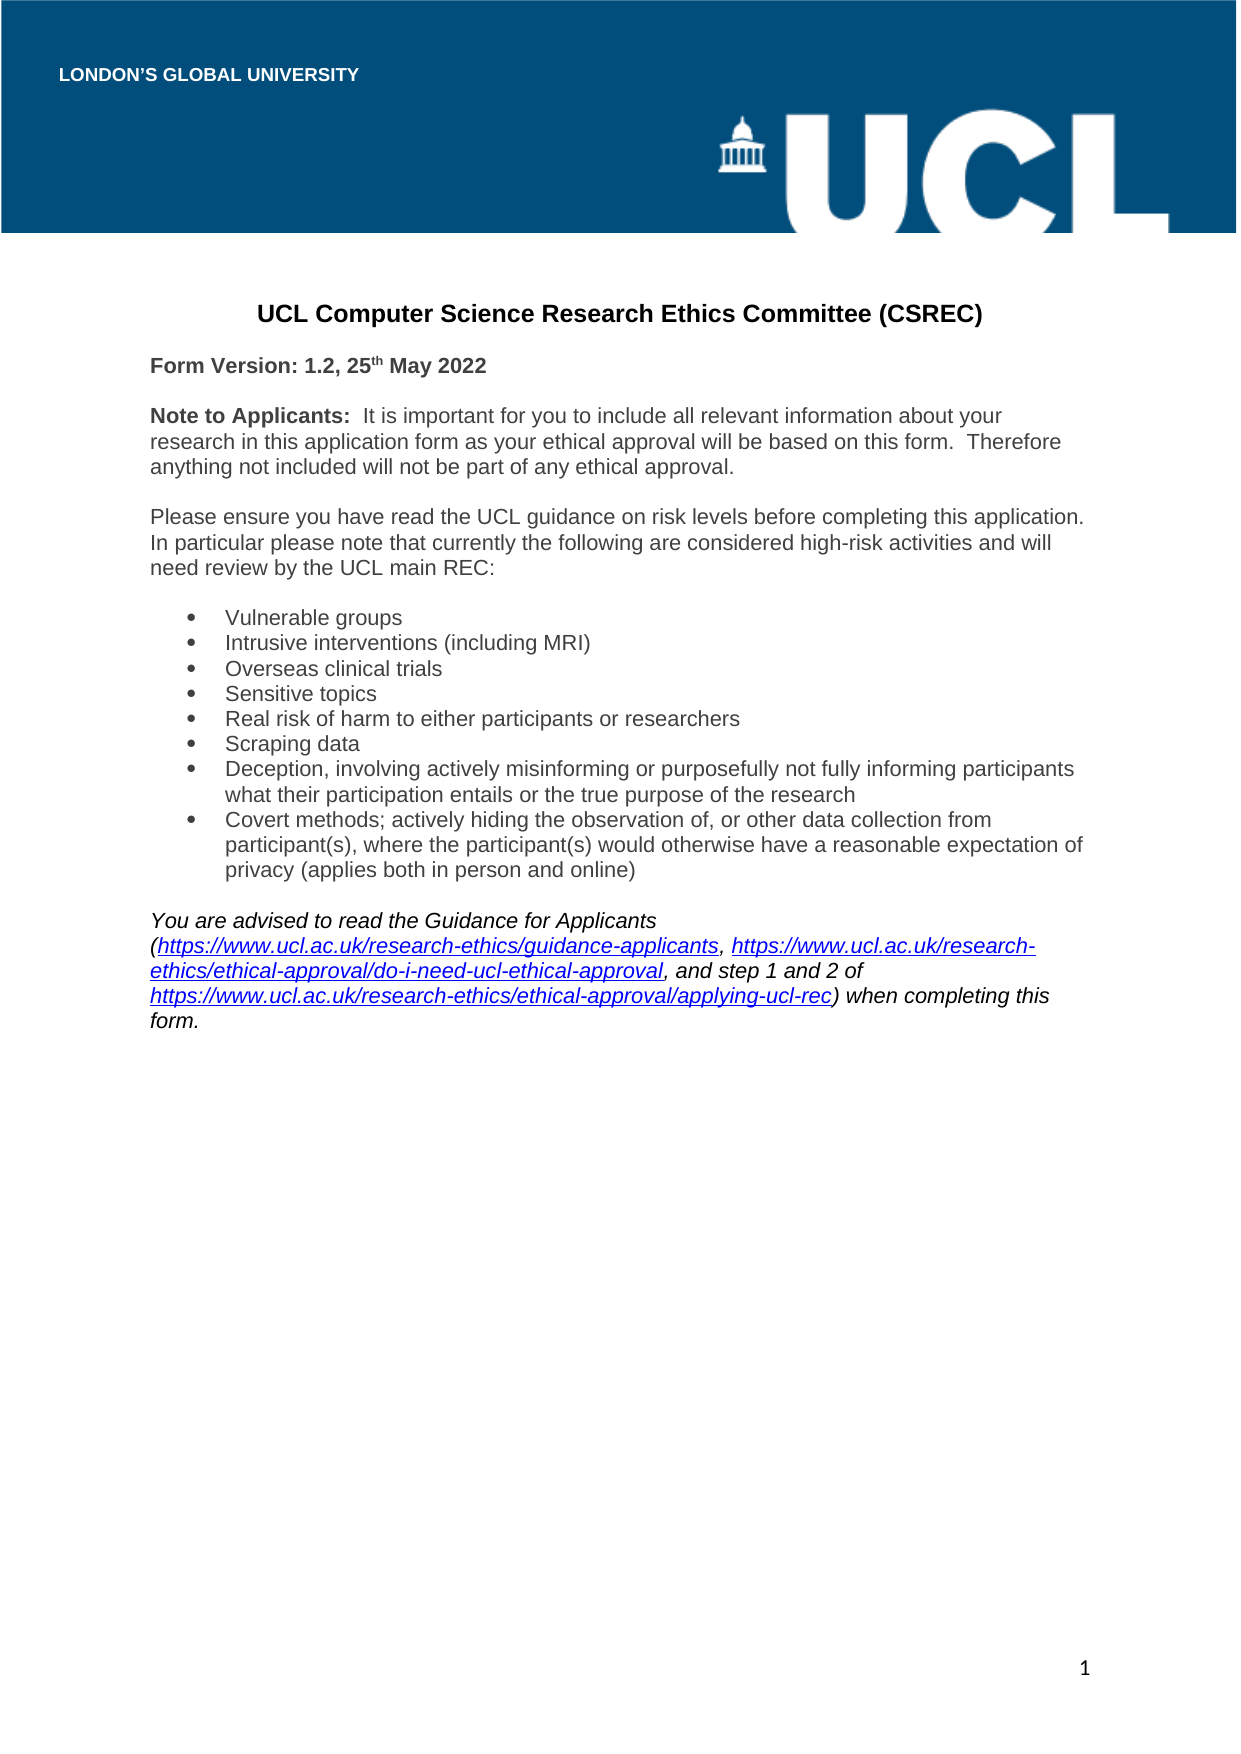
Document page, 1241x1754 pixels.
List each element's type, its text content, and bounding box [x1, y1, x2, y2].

text Form Version: 1.2, 25th May 2022 [150, 353, 1090, 378]
list Vulnerable groups [187, 605, 1090, 630]
text UCL Computer Science Research Ethics Committee (CSREC) [150, 299, 1090, 328]
list Scraping data [187, 731, 1090, 756]
list Covert methods; actively hiding the observation of, or other data collection from participant(s), where the participant(s) would otherwise have a reasonable expectation of privacy (applies both in person and online) [187, 807, 1090, 882]
list Intrusive interventions (including MRI) [187, 630, 1090, 656]
text You are advised to read the Guidance for Applicants (https://www.ucl.ac.uk/research-ethics/guidance-applicants, https://www.ucl.ac.uk/research-ethics/ethical-approval/do-i-need-ucl-ethical-approval, and step 1 and 2 of https://www.ucl.ac.uk/research-ethics/ethical-approval/applying-ucl-rec) when completing this form. [150, 908, 1090, 1034]
list Deception, involving actively misinforming or purposefully not fully informing participants what their participation entails or the true purpose of the research [187, 756, 1090, 807]
text Please ensure you have read the UCL guidance on risk levels before completing this application. In particular please note that currently the following are considered high-risk activities and will need review by the UCL main REC: [150, 504, 1090, 580]
list Real risk of harm to either participants or researchers [187, 706, 1090, 731]
list Overseas clinical trials [187, 656, 1090, 681]
list Sensitive topics [187, 681, 1090, 706]
text Note to Applicants: It is important for you to include all relevant information about your research in this application form as your ethical approval will be based on this form. Therefore anything not included will not be part of any ethical approval. [150, 403, 1090, 479]
